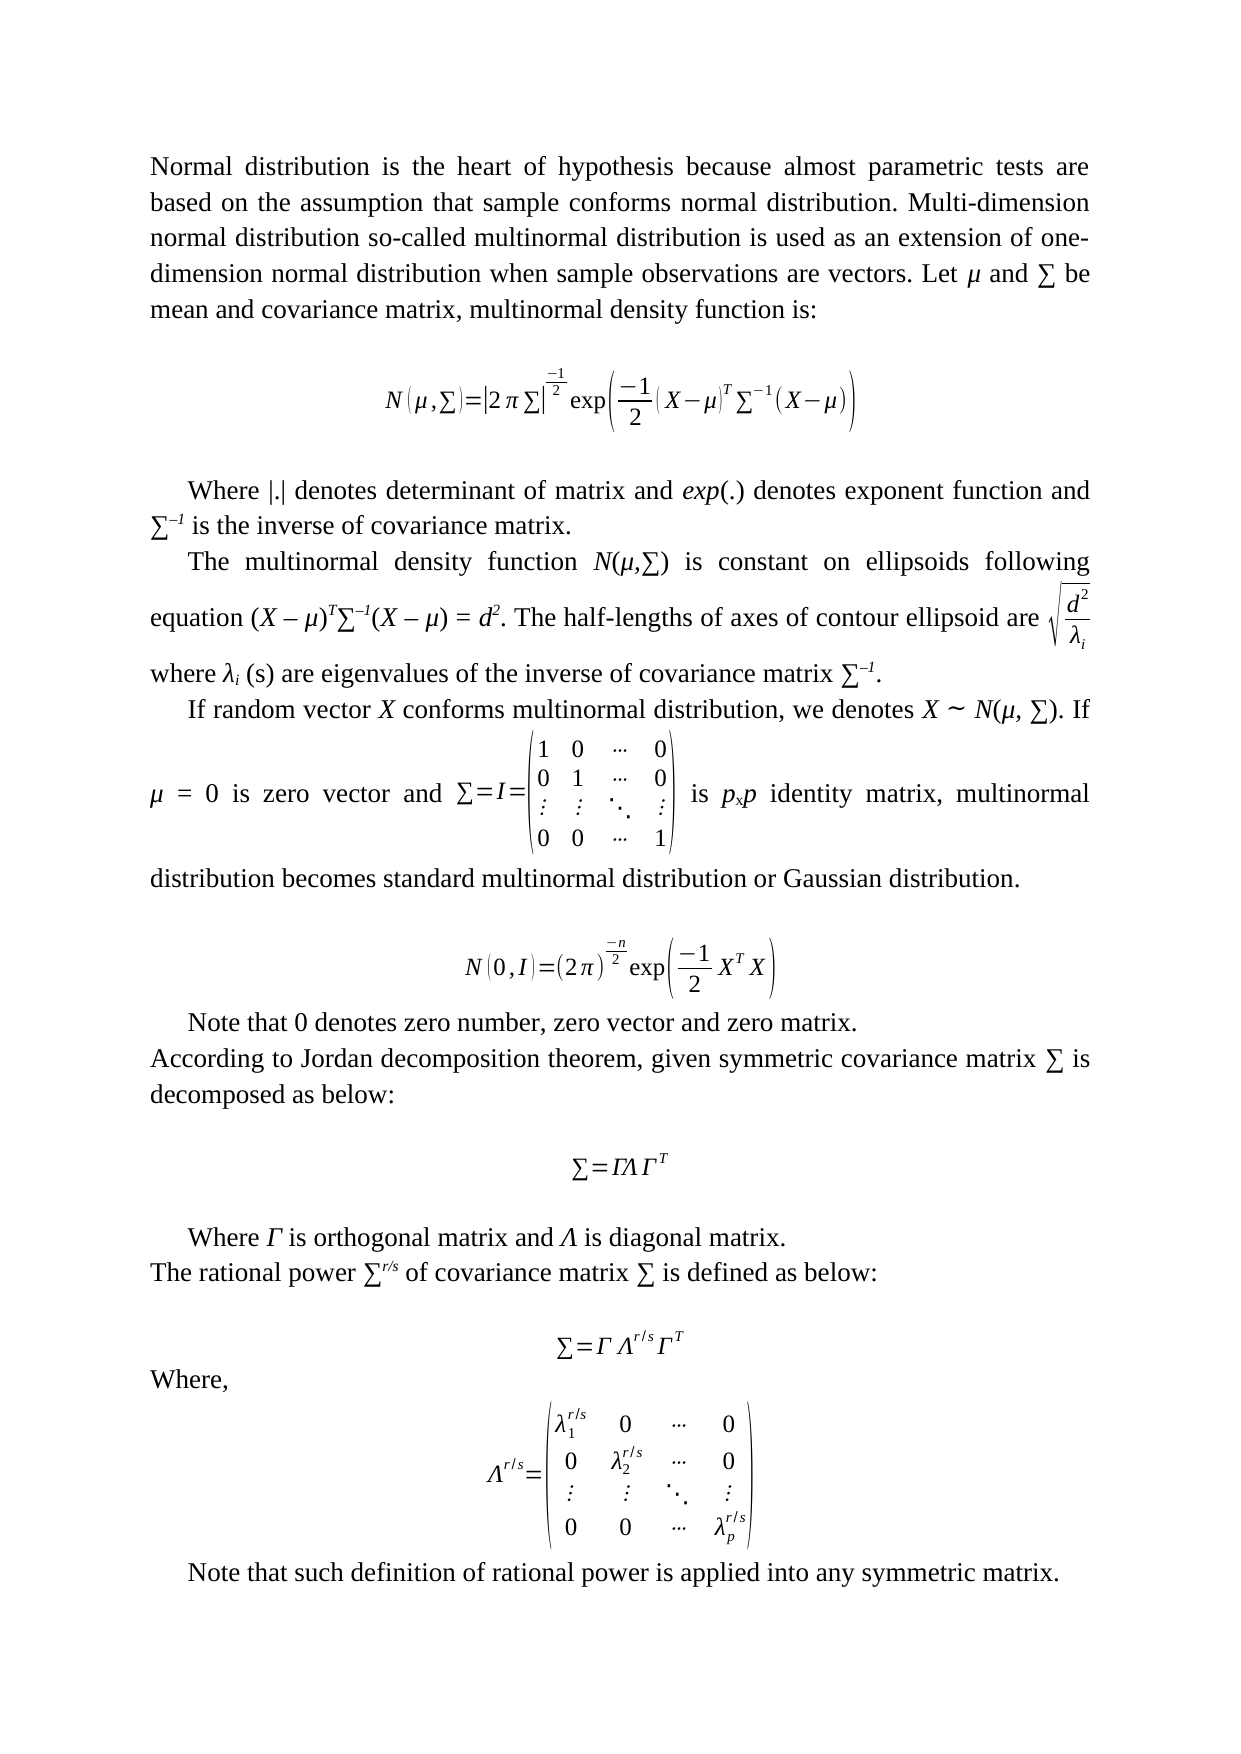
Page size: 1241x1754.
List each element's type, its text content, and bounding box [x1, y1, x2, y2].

text According to Jordan decomposition theorem, given symmetric covariance matrix ∑ is decomposed as below: [150, 1042, 1090, 1109]
text Normal distribution is the heart of hypothesis because almost parametric tests are based on the assumption that sample conforms normal distribution. Multi-dimension normal distribution so-called multinormal distribution is used as an extension of one-dimension normal distribution when sample observations are vectors. Let μ and ∑ be mean and covariance matrix, multinormal density function is: [150, 150, 1090, 324]
text Note that such definition of rational power is applied into any symmetric matrix. [150, 1557, 1090, 1588]
text The rational power ∑r/s of covariance matrix ∑ is defined as below: [150, 1256, 1090, 1287]
text Where |.| denotes determinant of matrix and exp(.) denotes exponent function and ∑–1 is the inverse of covariance matrix. [150, 474, 1090, 541]
text If random vector X conforms multinormal distribution, we denotes X N(μ, ∑). If μ = 0 is zero vector and is pxp identity matrix, multinormal distribution becomes standard multinormal distribution or Gaussian distribution. [150, 693, 1090, 893]
text Where Γ is orthogonal matrix and Λ is diagonal matrix. [150, 1221, 1090, 1252]
text Where, [150, 1363, 1090, 1395]
text Note that 0 denotes zero number, zero vector and zero matrix. [150, 1006, 1090, 1037]
text The multinormal density function N(μ,∑) is constant on ellipsoids following equation (X – μ)T∑–1(X – μ) = d2. The half-lengths of axes of contour ellipsoid are where λi (s) are eigenvalues of the inverse of covariance matrix ∑–1. [150, 545, 1090, 688]
